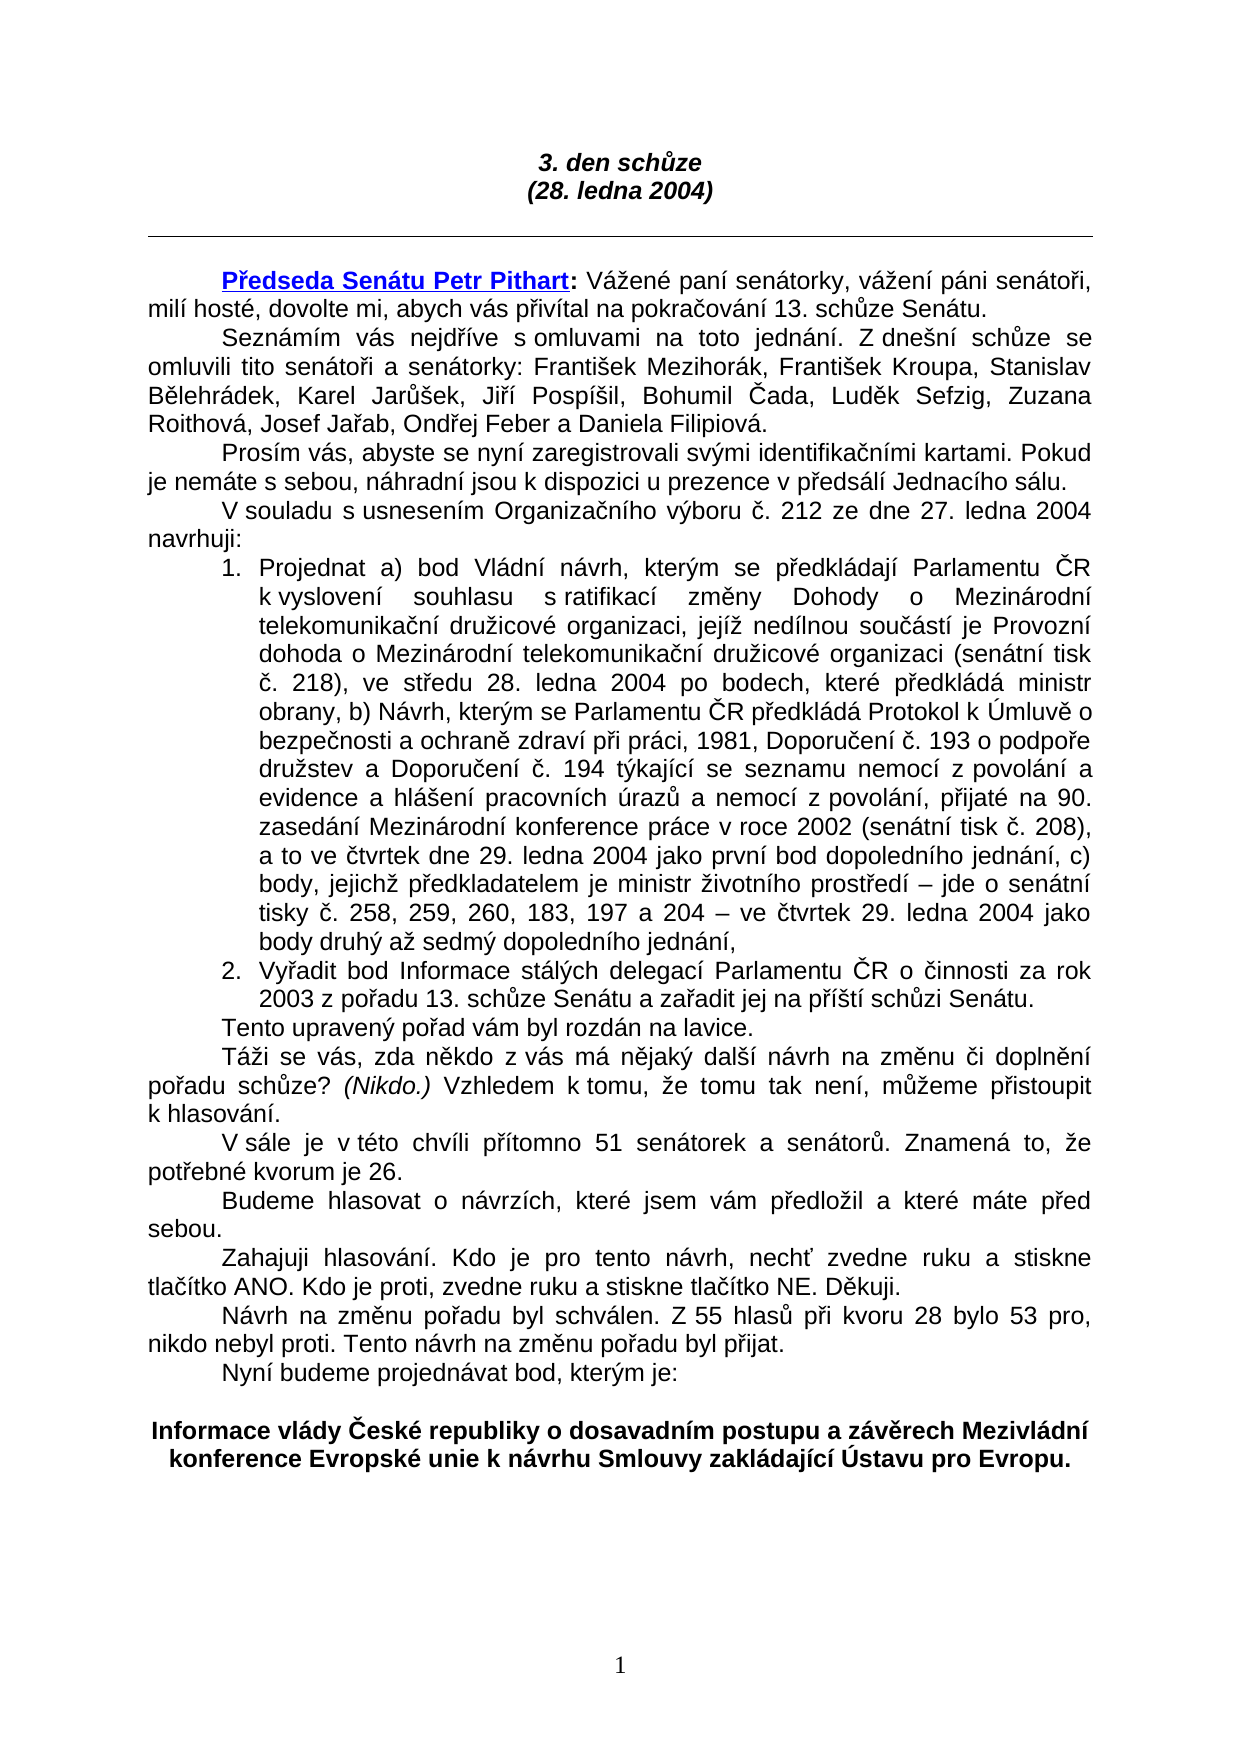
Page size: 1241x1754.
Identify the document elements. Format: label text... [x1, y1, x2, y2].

text V souladu s usnesením Organizačního výboru č. 212 ze dne 27. ledna 2004 navrhuji: [148, 496, 1093, 553]
text Tento upravený pořad vám byl rozdán na lavice. [148, 1013, 1093, 1042]
text V sále je v této chvíli přítomno 51 senátorek a senátorů. Znamená to, že potřebné kvorum je 26. [148, 1128, 1093, 1186]
list Vyřadit bod Informace stálých delegací Parlamentu ČR o činnosti za rok 2003 z pořadu 13. schůze Senátu a zařadit jej na příští schůzi Senátu. [221, 956, 1093, 1013]
text Nyní budeme projednávat bod, kterým je: [148, 1358, 1093, 1387]
text Zahajuji hlasování. Kdo je pro tento návrh, nechť zvedne ruku a stiskne tlačítko ANO. Kdo je proti, zvedne ruku a stiskne tlačítko NE. Děkuji. [148, 1243, 1093, 1301]
text Budeme hlasovat o návrzích, které jsem vám předložil a které máte před sebou. [148, 1186, 1093, 1243]
text (28. ledna 2004) [148, 176, 1093, 205]
text Seznámím vás nejdříve s omluvami na toto jednání. Z dnešní schůze se omluvili tito senátoři a senátorky: František Mezihorák, František Kroupa, Stanislav Bělehrádek, Karel Jarůšek, Jiří Pospíšil, Bohumil Čada, Luděk Sefzig, Zuzana Roithová, Josef Jařab, Ondřej Feber a Daniela Filipiová. [148, 323, 1093, 438]
text Informace vlády České republiky o dosavadním postupu a závěrech Mezivládní konference Evropské unie k návrhu Smlouvy zakládající Ústavu pro Evropu. [148, 1416, 1093, 1473]
text Předseda Senátu Petr Pithart: Vážené paní senátorky, vážení páni senátoři, milí hosté, dovolte mi, abych vás přivítal na pokračování 13. schůze Senátu. [148, 266, 1093, 323]
text Návrh na změnu pořadu byl schválen. Z 55 hlasů při kvoru 28 bylo 53 pro, nikdo nebyl proti. Tento návrh na změnu pořadu byl přijat. [148, 1301, 1093, 1358]
text Táži se vás, zda někdo z vás má nějaký další návrh na změnu či doplnění pořadu schůze? (Nikdo.) Vzhledem k tomu, že tomu tak není, můžeme přistoupit k hlasování. [148, 1042, 1093, 1128]
list Projednat a) bod Vládní návrh, kterým se předkládají Parlamentu ČR k vyslovení souhlasu s ratifikací změny Dohody o Mezinárodní telekomunikační družicové organizaci, jejíž nedílnou součástí je Provozní dohoda o Mezinárodní telekomunikační družicové organizaci (senátní tisk č. 218), ve středu 28. ledna 2004 po bodech, které předkládá ministr obrany, b) Návrh, kterým se Parlamentu ČR předkládá Protokol k Úmluvě o bezpečnosti a ochraně zdraví při práci, 1981, Doporučení č. 193 o podpoře družstev a Doporučení č. 194 týkající se seznamu nemocí z povolání a evidence a hlášení pracovních úrazů a nemocí z povolání, přijaté na 90. zasedání Mezinárodní konference práce v roce 2002 (senátní tisk č. 208), a to ve čtvrtek dne 29. ledna 2004 jako první bod dopoledního jednání, c) body, jejichž předkladatelem je ministr životního prostředí – jde o senátní tisky č. 258, 259, 260, 183, 197 a 204 – ve čtvrtek 29. ledna 2004 jako body druhý až sedmý dopoledního jednání, [221, 553, 1093, 956]
text 3. den schůze [148, 148, 1093, 176]
text Prosím vás, abyste se nyní zaregistrovali svými identifikačními kartami. Pokud je nemáte s sebou, náhradní jsou k dispozici u prezence v předsálí Jednacího sálu. [148, 438, 1093, 496]
